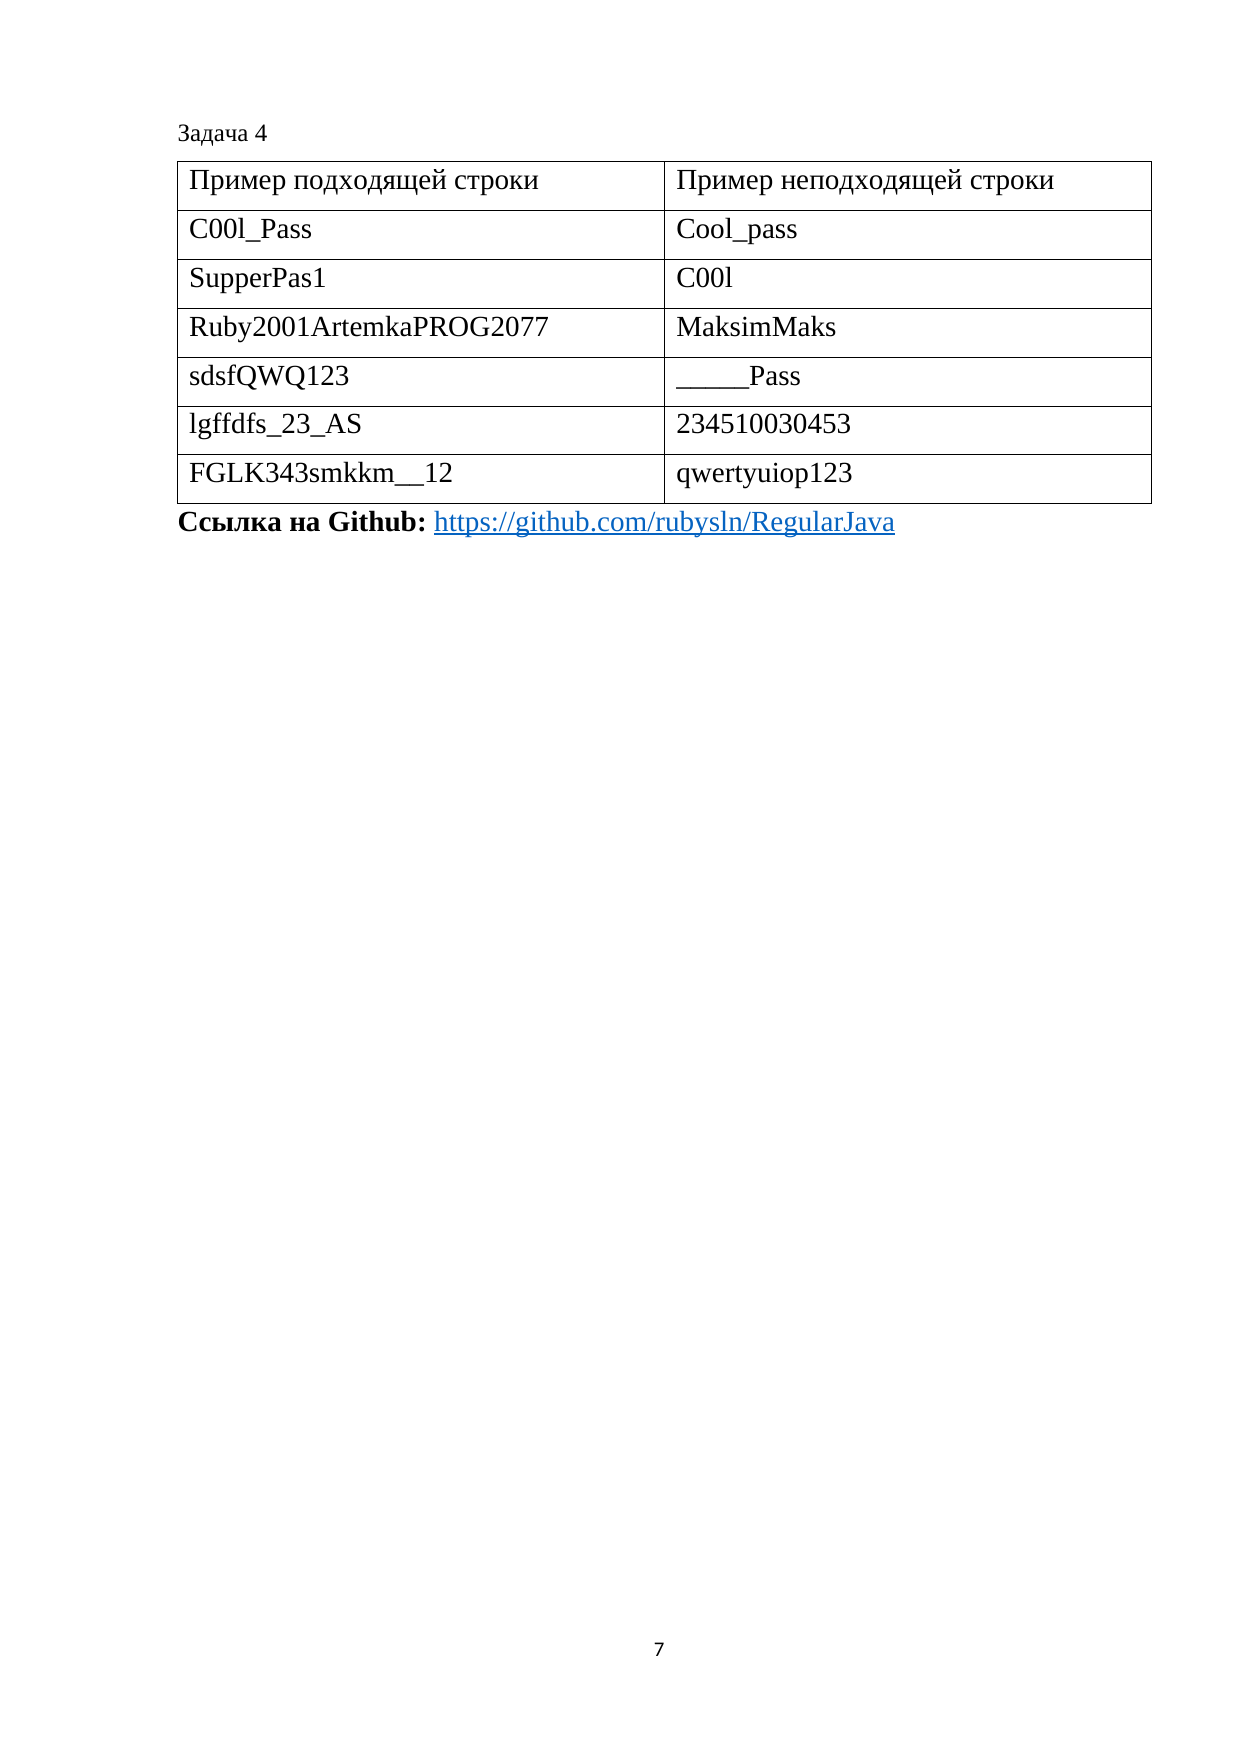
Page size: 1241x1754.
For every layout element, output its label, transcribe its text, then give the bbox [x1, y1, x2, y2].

table_cell qwertyuiop123 [665, 455, 1151, 503]
table_cell C00l_Pass [178, 211, 664, 259]
table_cell sdsfQWQ123 [178, 358, 664, 406]
table_cell Cool_pass [665, 211, 1151, 259]
table_cell SupperPas1 [178, 260, 664, 308]
table_header Пример неподходящей строки [665, 162, 1151, 210]
table_cell 234510030453 [665, 407, 1151, 454]
table_cell _____Pass [665, 358, 1151, 406]
table_cell C00l [665, 260, 1151, 308]
text Ссылка на Github: https://github.com/rubysln/RegularJava [177, 504, 1152, 538]
table_cell Ruby2001ArtemkaPROG2077 [178, 309, 664, 357]
text Задача 4 [177, 118, 1152, 147]
table_cell MaksimMaks [665, 309, 1151, 357]
table_header Пример подходящей строки [178, 162, 664, 210]
table_cell FGLK343smkkm__12 [178, 455, 664, 503]
table_cell lgffdfs_23_AS [178, 407, 664, 454]
